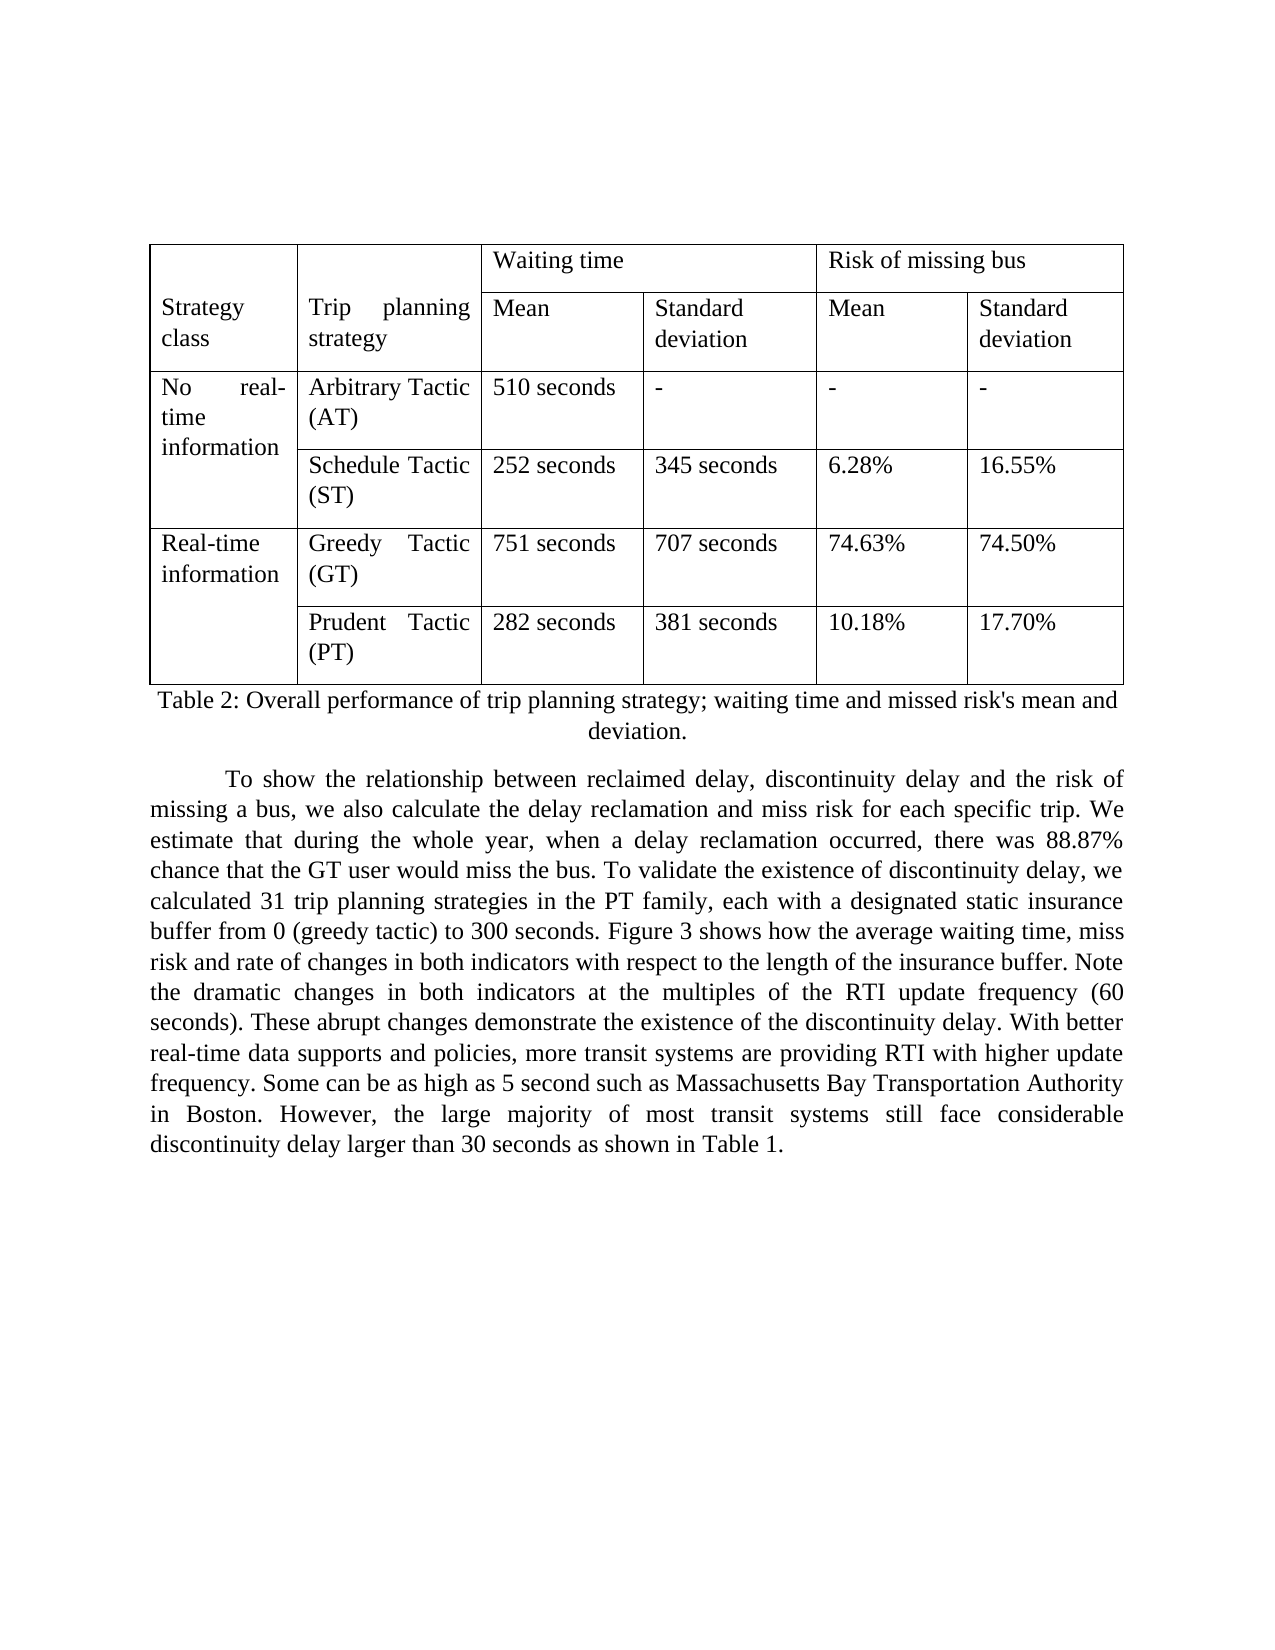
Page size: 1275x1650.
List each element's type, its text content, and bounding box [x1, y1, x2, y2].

table_header Strategy class [151, 245, 297, 371]
table_cell Mean [482, 293, 643, 371]
table_cell Mean [817, 293, 967, 371]
table_cell 510 seconds [482, 372, 643, 449]
table_cell 6.28% [817, 450, 967, 527]
table_cell 16.55% [968, 450, 1123, 527]
table_cell Standard deviation [644, 293, 816, 371]
table_cell Prudent Tactic (PT) [298, 607, 481, 684]
table_cell Standard deviation [968, 293, 1123, 371]
table_cell 252 seconds [482, 450, 643, 527]
table_cell 74.63% [817, 529, 967, 606]
table_cell 381 seconds [644, 607, 816, 684]
table_cell Real-time information [151, 529, 297, 684]
table_cell Arbitrary Tactic (AT) [298, 372, 481, 449]
table_cell No real-time information [151, 372, 297, 527]
table_header Risk of missing bus [817, 245, 1123, 292]
table_cell 74.50% [968, 529, 1123, 606]
table_cell Schedule Tactic (ST) [298, 450, 481, 527]
table_cell - [817, 372, 967, 449]
table_cell 707 seconds [644, 529, 816, 606]
table_cell - [644, 372, 816, 449]
text To show the relationship between reclaimed delay, discontinuity delay and the risk of missing a bus, we also calculate the delay reclamation and miss risk for each specific trip. We estimate that during the whole year, when a delay reclamation occurred, there was 88.87% chance that the GT user would miss the bus. To validate the existence of discontinuity delay, we calculated 31 trip planning strategies in the PT family, each with a designated static insurance buffer from 0 (greedy tactic) to 300 seconds. Figure 3 shows how the average waiting time, miss risk and rate of changes in both indicators with respect to the length of the insurance buffer. Note the dramatic changes in both indicators at the multiples of the RTI update frequency (60 seconds). These abrupt changes demonstrate the existence of the discontinuity delay. With better real-time data supports and policies, more transit systems are providing RTI with higher update frequency. Some can be as high as 5 second such as Massachusetts Bay Transportation Authority in Boston. However, the large majority of most transit systems still face considerable discontinuity delay larger than 30 seconds as shown in Table 1. [150, 764, 1125, 1158]
table_cell 751 seconds [482, 529, 643, 606]
table_cell - [968, 372, 1123, 449]
table_cell 17.70% [968, 607, 1123, 684]
table_cell 345 seconds [644, 450, 816, 527]
table_header Waiting time [482, 245, 816, 292]
table_cell Greedy Tactic (GT) [298, 529, 481, 606]
table_cell 282 seconds [482, 607, 643, 684]
table_header Trip planning strategy [298, 245, 481, 371]
table_cell 10.18% [817, 607, 967, 684]
